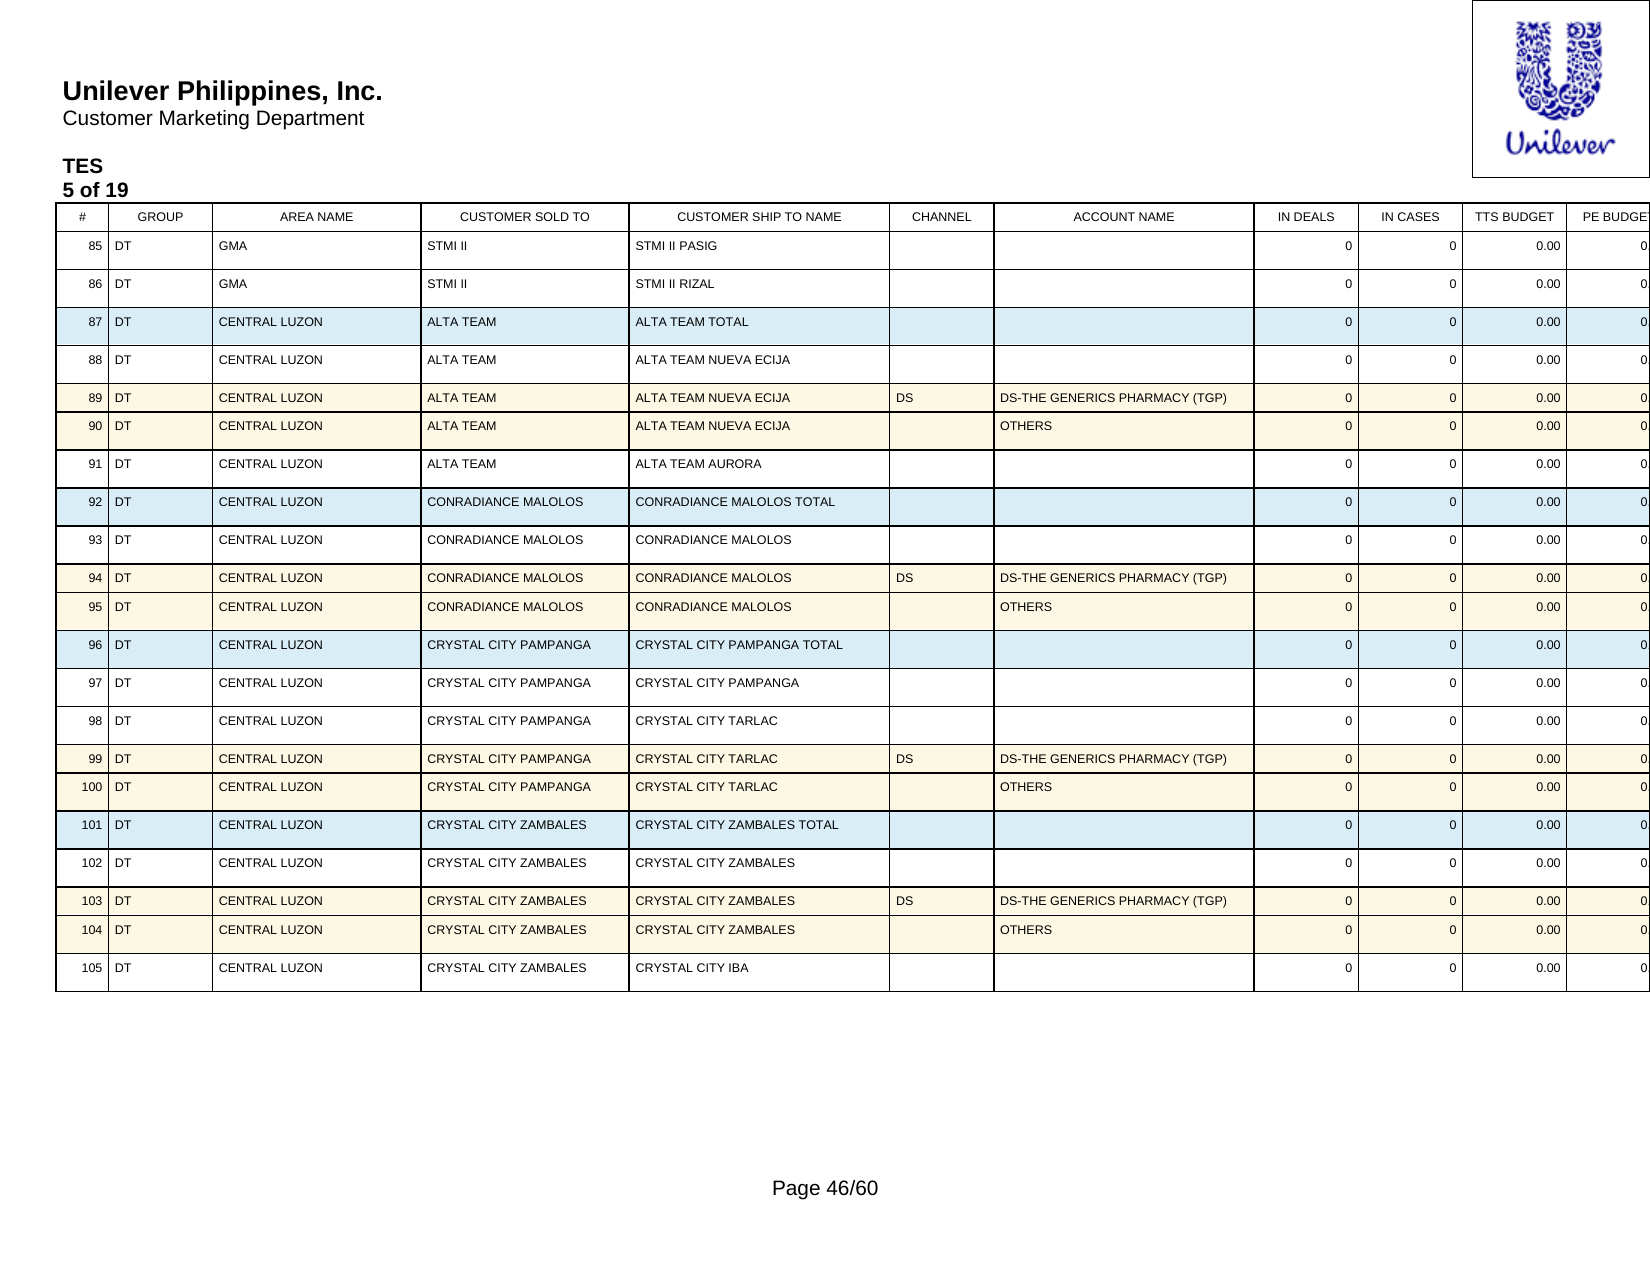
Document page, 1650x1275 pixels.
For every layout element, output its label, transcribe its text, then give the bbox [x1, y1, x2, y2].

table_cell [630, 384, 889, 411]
text 5 of 19 [62, 178, 1587, 202]
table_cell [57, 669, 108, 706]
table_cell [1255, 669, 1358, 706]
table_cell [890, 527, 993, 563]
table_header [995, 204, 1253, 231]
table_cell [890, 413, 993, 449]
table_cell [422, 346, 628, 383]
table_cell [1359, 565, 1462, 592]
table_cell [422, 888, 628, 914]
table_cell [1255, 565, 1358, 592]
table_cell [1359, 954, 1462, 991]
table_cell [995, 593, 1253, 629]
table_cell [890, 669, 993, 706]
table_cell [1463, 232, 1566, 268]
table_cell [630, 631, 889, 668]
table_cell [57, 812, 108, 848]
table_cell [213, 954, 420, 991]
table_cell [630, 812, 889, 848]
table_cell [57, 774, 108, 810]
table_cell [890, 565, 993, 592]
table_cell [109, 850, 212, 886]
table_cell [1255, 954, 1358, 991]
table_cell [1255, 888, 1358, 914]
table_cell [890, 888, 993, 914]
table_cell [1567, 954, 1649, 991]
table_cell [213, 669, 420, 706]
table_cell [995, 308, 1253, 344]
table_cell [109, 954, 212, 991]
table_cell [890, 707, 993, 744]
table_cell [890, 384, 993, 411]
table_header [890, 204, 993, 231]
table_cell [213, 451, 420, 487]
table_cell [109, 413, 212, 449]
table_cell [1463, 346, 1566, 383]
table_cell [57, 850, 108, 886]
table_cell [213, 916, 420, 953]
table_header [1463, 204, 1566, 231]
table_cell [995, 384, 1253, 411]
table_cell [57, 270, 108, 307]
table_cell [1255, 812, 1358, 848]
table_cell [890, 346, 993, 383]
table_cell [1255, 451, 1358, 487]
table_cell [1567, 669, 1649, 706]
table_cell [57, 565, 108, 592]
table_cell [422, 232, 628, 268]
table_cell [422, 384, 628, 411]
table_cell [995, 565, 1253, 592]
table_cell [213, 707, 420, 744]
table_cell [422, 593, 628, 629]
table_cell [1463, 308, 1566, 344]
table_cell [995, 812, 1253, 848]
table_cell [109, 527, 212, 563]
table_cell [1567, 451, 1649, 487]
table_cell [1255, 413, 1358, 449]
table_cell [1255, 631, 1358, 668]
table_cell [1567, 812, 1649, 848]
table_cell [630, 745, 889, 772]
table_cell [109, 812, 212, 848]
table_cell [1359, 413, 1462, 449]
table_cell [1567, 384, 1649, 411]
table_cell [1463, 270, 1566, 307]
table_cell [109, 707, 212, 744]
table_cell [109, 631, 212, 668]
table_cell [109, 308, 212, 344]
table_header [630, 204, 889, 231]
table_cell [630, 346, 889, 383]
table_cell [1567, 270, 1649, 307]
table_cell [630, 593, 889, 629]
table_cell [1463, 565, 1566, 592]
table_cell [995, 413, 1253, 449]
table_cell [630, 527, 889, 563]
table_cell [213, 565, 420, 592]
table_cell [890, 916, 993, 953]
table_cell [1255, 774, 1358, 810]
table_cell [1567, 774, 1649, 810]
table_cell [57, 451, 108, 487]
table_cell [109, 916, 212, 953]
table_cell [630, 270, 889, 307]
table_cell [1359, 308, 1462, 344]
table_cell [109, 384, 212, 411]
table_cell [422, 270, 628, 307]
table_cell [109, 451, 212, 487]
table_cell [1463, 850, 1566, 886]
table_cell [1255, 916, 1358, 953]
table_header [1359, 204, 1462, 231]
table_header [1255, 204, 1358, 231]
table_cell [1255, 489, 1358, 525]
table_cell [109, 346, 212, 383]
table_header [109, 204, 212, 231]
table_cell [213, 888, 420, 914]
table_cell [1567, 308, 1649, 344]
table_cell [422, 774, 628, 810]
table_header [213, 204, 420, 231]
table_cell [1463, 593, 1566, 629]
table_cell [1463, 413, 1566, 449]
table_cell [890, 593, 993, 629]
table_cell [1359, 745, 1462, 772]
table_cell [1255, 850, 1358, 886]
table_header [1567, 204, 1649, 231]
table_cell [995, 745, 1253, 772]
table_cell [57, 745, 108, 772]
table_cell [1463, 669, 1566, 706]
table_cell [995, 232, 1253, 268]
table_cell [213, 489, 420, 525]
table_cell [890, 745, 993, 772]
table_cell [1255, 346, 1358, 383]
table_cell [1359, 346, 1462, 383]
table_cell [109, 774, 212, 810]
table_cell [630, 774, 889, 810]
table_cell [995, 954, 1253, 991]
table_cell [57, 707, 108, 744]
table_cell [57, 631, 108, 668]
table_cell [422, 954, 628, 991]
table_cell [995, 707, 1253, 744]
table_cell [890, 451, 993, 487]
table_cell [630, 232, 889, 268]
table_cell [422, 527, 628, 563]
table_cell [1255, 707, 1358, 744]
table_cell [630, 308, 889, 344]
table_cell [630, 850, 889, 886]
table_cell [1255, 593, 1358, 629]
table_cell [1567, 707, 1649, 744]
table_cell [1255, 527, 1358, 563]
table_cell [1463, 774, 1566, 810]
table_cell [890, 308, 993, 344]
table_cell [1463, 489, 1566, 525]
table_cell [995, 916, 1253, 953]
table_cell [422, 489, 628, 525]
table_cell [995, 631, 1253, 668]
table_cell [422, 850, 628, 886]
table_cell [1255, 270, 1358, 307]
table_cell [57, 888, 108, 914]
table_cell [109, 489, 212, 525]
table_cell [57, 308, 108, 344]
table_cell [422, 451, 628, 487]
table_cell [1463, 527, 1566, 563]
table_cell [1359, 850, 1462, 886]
picture [1473, 1, 1649, 177]
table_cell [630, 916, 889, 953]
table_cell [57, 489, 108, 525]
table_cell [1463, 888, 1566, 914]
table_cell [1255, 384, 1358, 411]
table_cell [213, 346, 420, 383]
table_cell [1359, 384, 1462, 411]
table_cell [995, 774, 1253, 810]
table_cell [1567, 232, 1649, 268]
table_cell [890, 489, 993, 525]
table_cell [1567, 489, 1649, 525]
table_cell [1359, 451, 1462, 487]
text TES [62, 154, 1587, 178]
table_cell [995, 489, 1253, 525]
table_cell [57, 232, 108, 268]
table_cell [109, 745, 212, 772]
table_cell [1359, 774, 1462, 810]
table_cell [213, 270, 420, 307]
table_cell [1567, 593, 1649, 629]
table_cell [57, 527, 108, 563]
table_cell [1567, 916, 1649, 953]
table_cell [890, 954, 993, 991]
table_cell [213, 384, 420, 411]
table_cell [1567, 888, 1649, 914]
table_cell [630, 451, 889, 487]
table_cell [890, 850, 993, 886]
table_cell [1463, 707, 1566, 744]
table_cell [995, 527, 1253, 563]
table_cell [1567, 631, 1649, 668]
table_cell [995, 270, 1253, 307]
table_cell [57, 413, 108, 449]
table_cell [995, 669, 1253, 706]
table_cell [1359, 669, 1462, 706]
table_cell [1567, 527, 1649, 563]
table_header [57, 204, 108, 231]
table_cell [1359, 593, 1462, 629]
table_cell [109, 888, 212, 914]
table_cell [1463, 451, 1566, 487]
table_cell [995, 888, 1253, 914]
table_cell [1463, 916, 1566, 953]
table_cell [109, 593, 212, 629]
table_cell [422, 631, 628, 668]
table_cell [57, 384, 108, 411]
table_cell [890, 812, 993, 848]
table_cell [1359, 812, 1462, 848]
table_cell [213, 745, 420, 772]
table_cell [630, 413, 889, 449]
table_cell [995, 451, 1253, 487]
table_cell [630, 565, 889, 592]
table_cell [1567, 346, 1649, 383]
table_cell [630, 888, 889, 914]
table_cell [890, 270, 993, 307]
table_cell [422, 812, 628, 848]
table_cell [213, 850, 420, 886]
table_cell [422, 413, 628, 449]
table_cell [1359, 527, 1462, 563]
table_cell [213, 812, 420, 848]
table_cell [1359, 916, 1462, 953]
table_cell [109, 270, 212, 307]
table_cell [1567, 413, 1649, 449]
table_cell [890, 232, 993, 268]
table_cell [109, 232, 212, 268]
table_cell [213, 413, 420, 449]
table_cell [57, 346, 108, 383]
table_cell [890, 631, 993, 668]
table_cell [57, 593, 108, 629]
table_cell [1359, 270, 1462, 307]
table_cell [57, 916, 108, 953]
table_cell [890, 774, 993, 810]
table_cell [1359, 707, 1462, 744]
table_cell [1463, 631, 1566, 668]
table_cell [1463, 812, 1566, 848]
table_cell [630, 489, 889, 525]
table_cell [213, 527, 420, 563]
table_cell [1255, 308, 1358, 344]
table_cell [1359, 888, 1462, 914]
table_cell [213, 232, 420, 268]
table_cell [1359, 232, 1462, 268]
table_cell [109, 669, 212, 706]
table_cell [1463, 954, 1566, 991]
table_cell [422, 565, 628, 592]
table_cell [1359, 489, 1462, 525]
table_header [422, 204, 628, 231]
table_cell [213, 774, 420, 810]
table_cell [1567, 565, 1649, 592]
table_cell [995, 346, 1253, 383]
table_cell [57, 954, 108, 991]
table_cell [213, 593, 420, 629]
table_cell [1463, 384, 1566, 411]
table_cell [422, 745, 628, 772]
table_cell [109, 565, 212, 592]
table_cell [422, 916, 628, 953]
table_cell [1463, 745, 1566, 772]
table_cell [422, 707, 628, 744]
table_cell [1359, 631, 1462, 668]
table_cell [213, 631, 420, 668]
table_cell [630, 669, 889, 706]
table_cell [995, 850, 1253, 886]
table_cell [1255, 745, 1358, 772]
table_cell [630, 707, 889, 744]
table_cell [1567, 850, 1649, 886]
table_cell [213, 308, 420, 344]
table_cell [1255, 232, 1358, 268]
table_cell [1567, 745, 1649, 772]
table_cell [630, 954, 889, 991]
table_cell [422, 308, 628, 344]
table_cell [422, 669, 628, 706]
